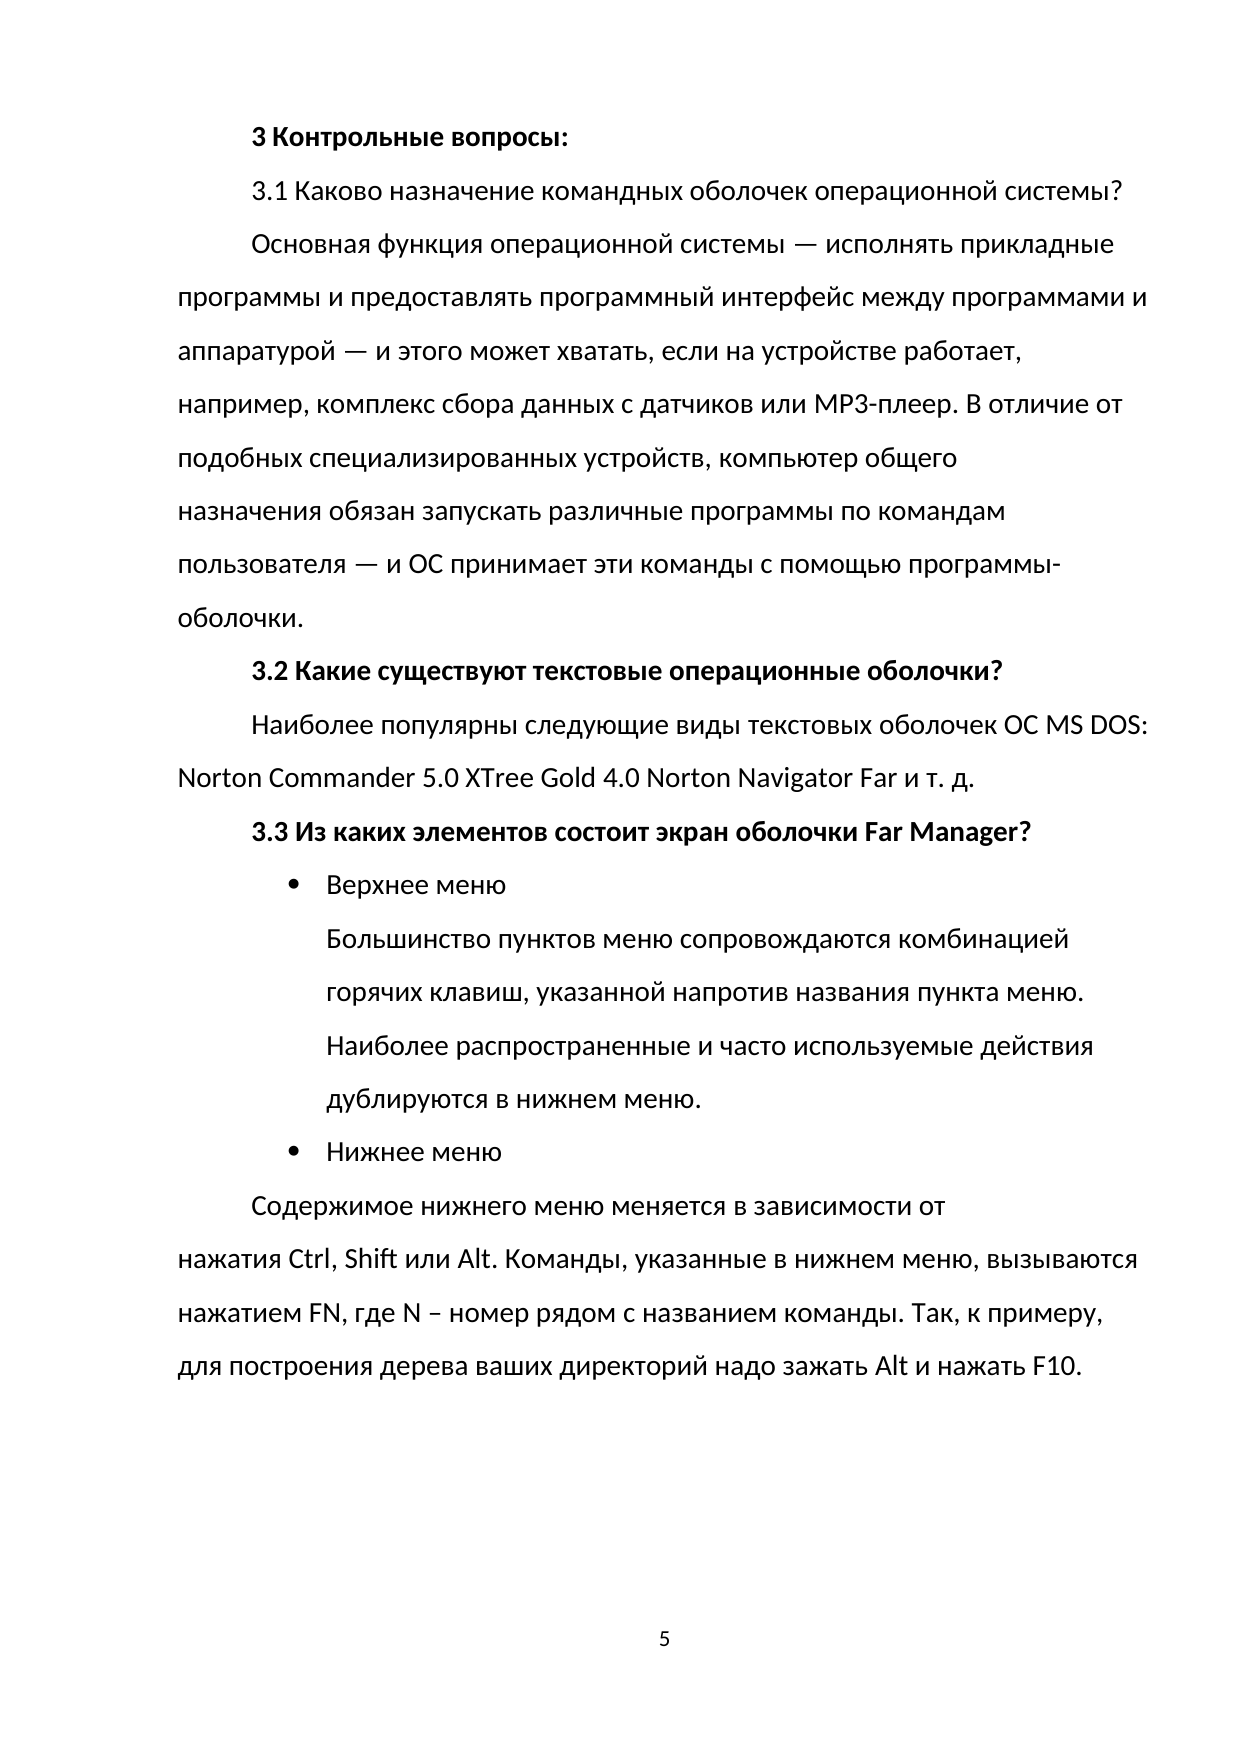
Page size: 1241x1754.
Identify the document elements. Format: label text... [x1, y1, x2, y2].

list Верхнее меню [288, 866, 1152, 902]
text Наиболее популярны следующие виды текстовых оболочек ОС MS DOS: Norton Commander 5.0 XTree Gold 4.0 Norton Navigator Far и т. д. [177, 706, 1152, 795]
text Содержимое нижнего меню меняется в зависимости от нажатия Ctrl, Shift или Alt. Команды, указанные в нижнем меню, вызываются нажатием FN, где N – номер рядом с названием команды. Так, к примеру, для построения дерева ваших директорий надо зажать Alt и нажать F10. [177, 1187, 1152, 1383]
list Большинство пунктов меню сопровождаются комбинацией горячих клавиш, указанной напротив названия пункта меню. Наиболее распространенные и часто используемые действия дублируются в нижнем меню. [326, 920, 1152, 1116]
list Нижнее меню [288, 1133, 1152, 1169]
text 3.3 Из каких элементов состоит экран оболочки Far Manager? [177, 813, 1152, 848]
text 3.2 Какие существуют текстовые операционные оболочки? [177, 652, 1152, 688]
text Основная функция операционной системы — исполнять прикладные программы и предоставлять программный интерфейс между программами и аппаратурой — и этого может хватать, если на устройстве работает, например, комплекс сбора данных с датчиков или MP3-плеер. В отличие от подобных специализированных устройств, компьютер общего назначения обязан запускать различные программы по командам пользователя — и ОС принимает эти команды с помощью программы-оболочки. [177, 225, 1152, 635]
text 3 Контрольные вопросы: [177, 118, 1152, 154]
text 3.1 Каково назначение командных оболочек операционной системы? [177, 172, 1152, 207]
